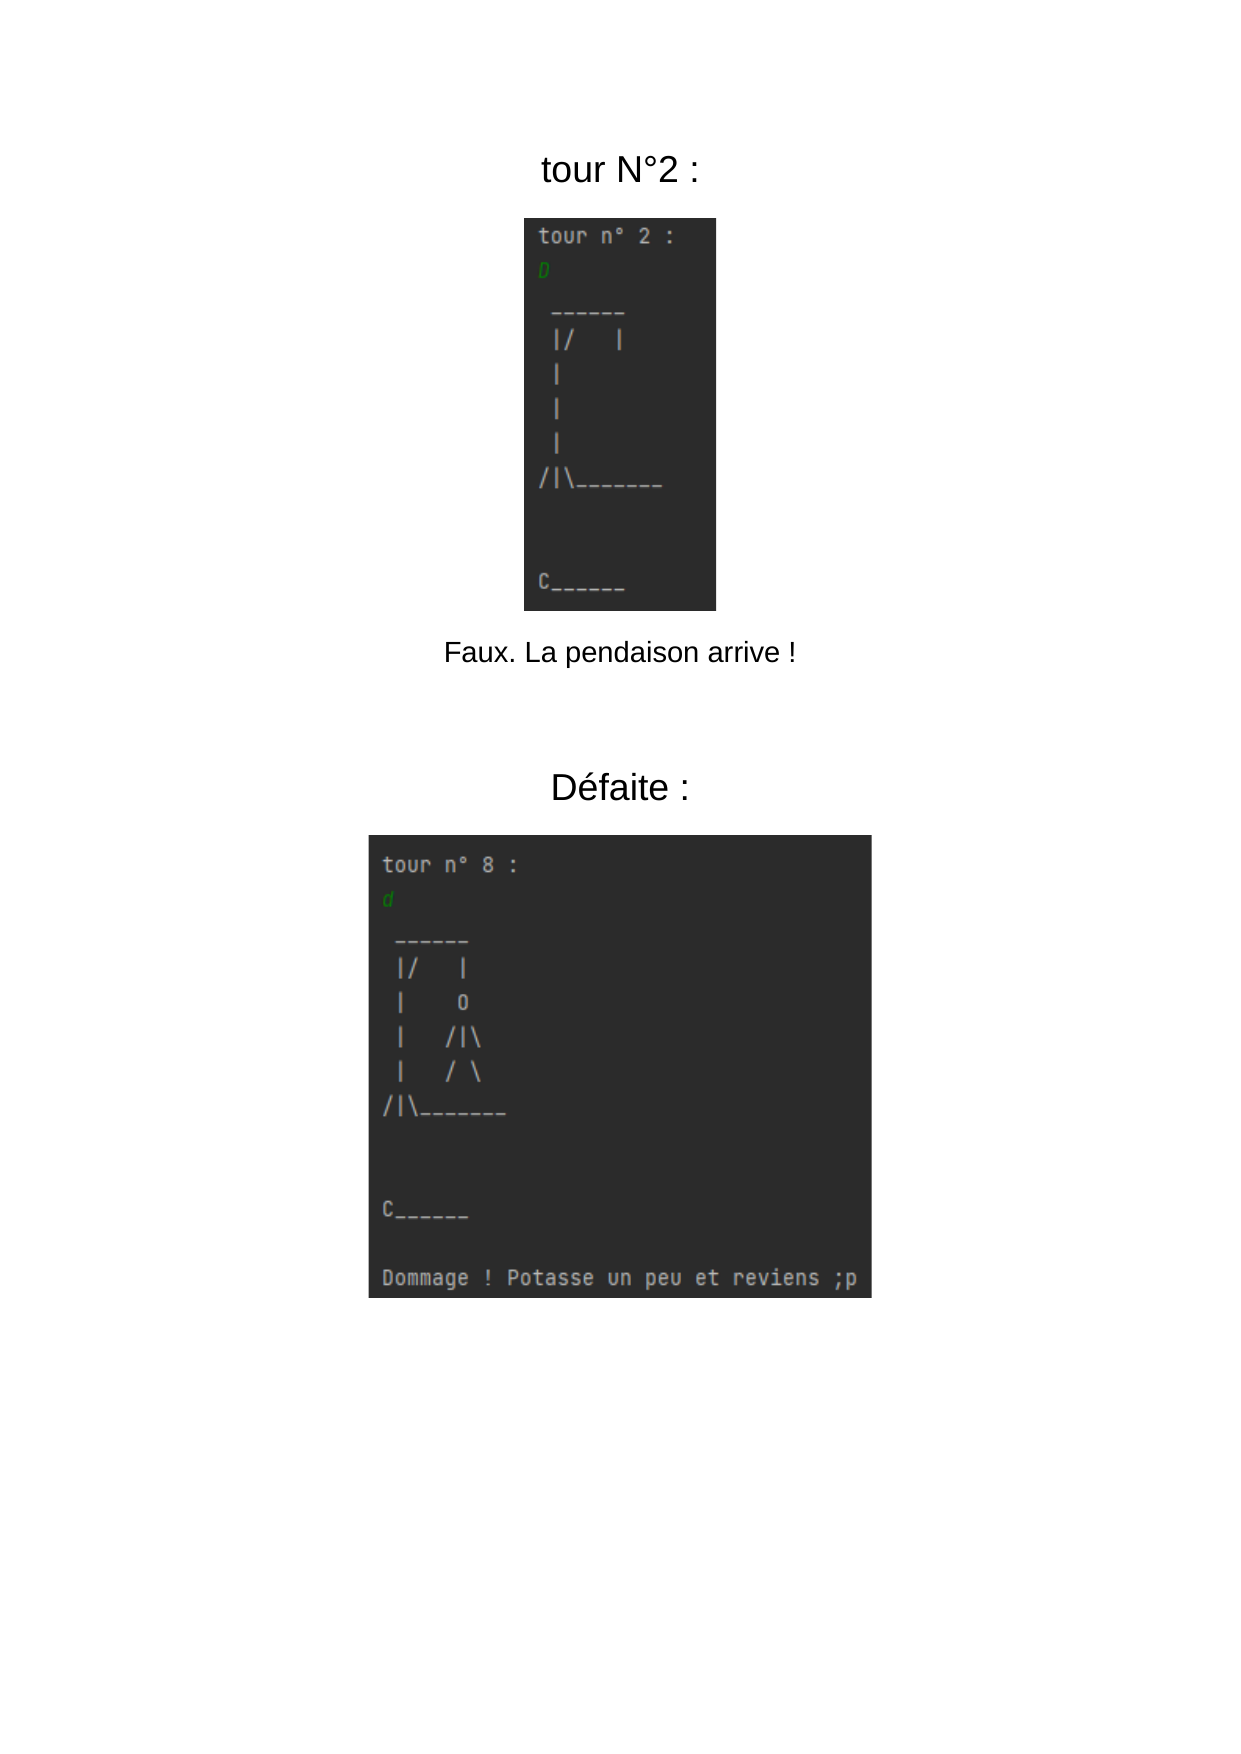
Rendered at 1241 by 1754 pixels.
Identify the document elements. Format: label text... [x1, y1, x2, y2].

text tour N°2 : [148, 148, 1093, 191]
text Défaite : [148, 765, 1093, 808]
text Faux. La pendaison arrive ! [148, 635, 1093, 669]
picture [524, 218, 717, 611]
picture [368, 835, 872, 1298]
